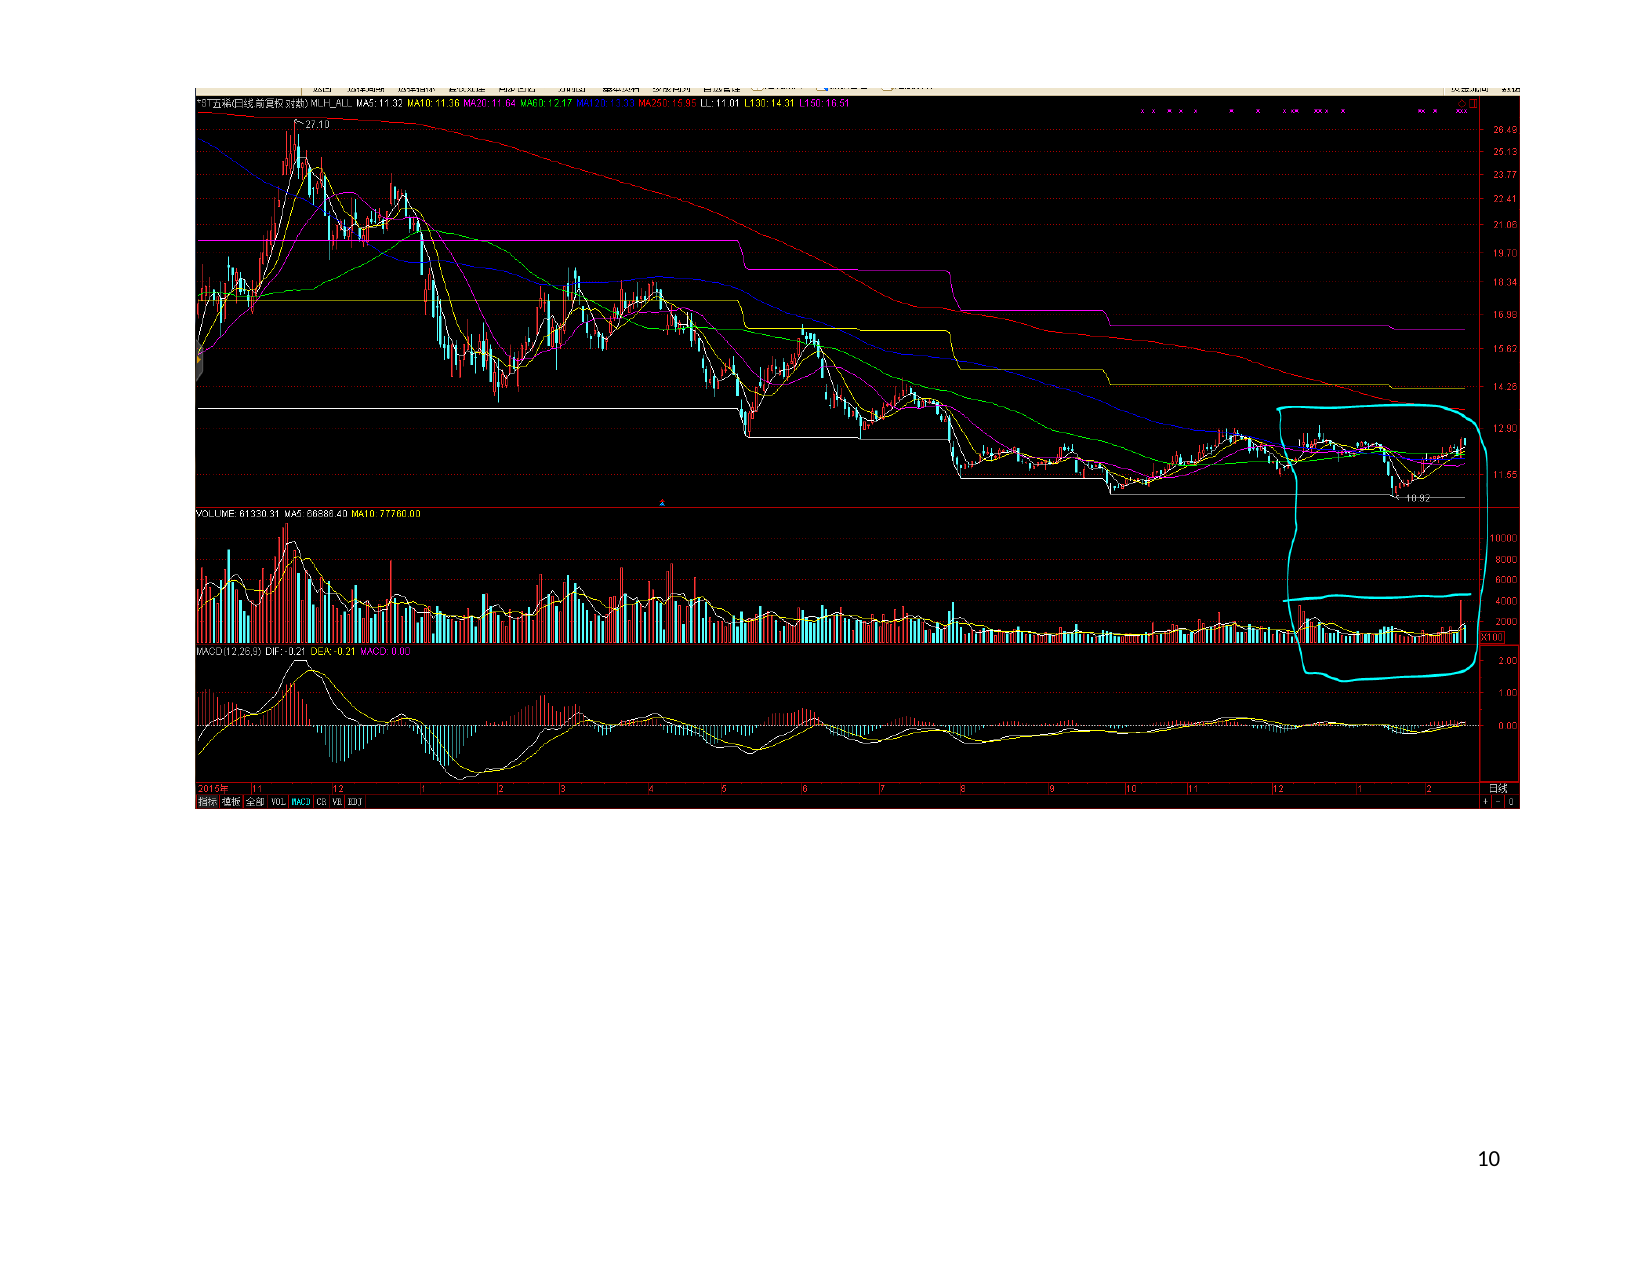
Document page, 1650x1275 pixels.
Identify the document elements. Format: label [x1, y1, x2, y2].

picture [195, 88, 1520, 809]
